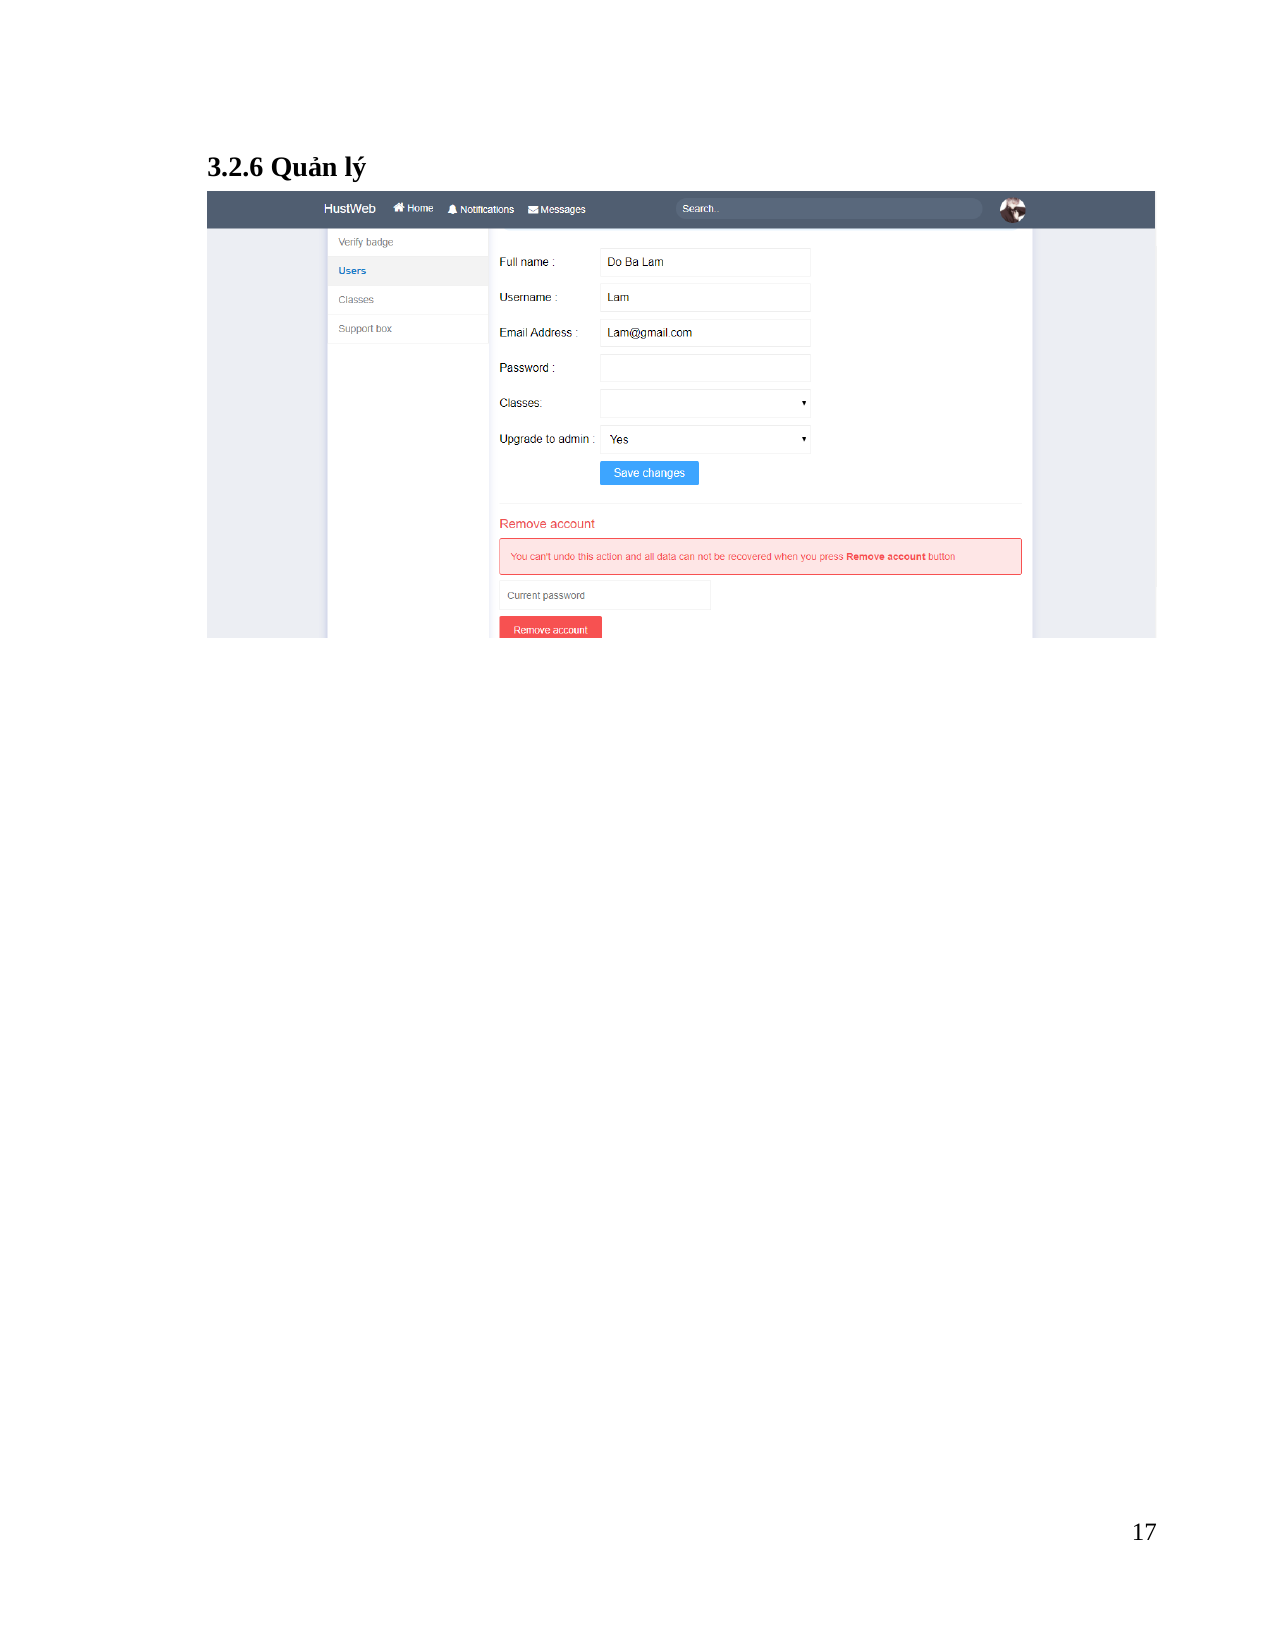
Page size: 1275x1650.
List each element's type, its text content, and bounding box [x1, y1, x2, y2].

picture [207, 191, 1157, 638]
text 3.2.6 Quản lý [207, 150, 1156, 191]
